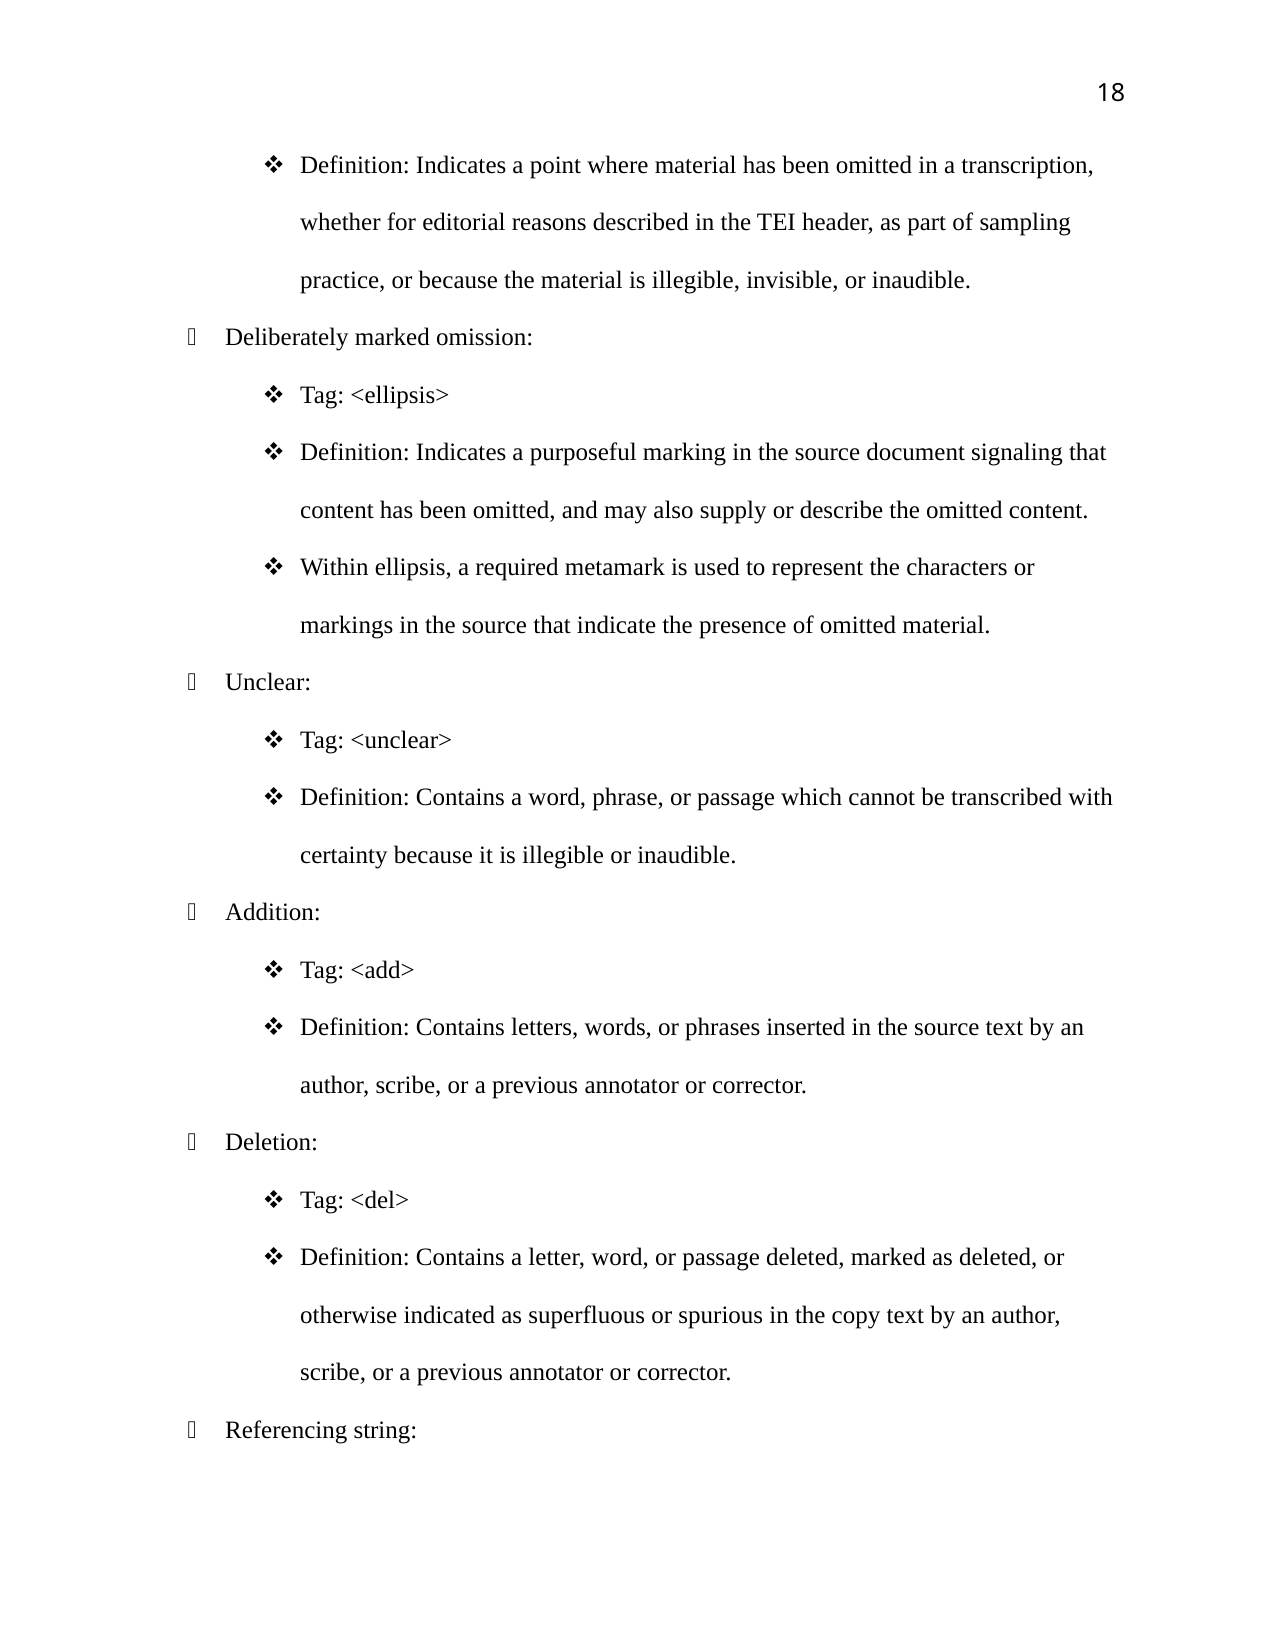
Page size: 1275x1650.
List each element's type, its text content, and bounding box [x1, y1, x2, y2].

list Tag: <del> [262, 1185, 1125, 1214]
list Definition: Contains a letter, word, or passage deleted, marked as deleted, or otherwise indicated as superfluous or spurious in the copy text by an author, scribe, or a previous annotator or corrector. [262, 1242, 1125, 1386]
list Definition: Indicates a point where material has been omitted in a transcription, whether for editorial reasons described in the TEI header, as part of sampling practice, or because the material is illegible, invisible, or inaudible. [262, 150, 1125, 294]
list Deletion: [187, 1127, 1125, 1156]
list Within ellipsis, a required metamark is used to represent the characters or markings in the source that indicate the presence of omitted material. [262, 552, 1125, 639]
list Addition: [187, 897, 1125, 926]
list Unclear: [187, 667, 1125, 696]
list Referencing string: [187, 1415, 1125, 1444]
list Definition: Contains letters, words, or phrases inserted in the source text by an author, scribe, or a previous annotator or corrector. [262, 1012, 1125, 1099]
list Tag: <ellipsis> [262, 380, 1125, 409]
list Definition: Indicates a purposeful marking in the source document signaling that content has been omitted, and may also supply or describe the omitted content. [262, 437, 1125, 524]
list Tag: <add> [262, 955, 1125, 984]
list Deliberately marked omission: [187, 322, 1125, 351]
list Tag: <unclear> [262, 725, 1125, 754]
list Definition: Contains a word, phrase, or passage which cannot be transcribed with certainty because it is illegible or inaudible. [262, 782, 1125, 869]
